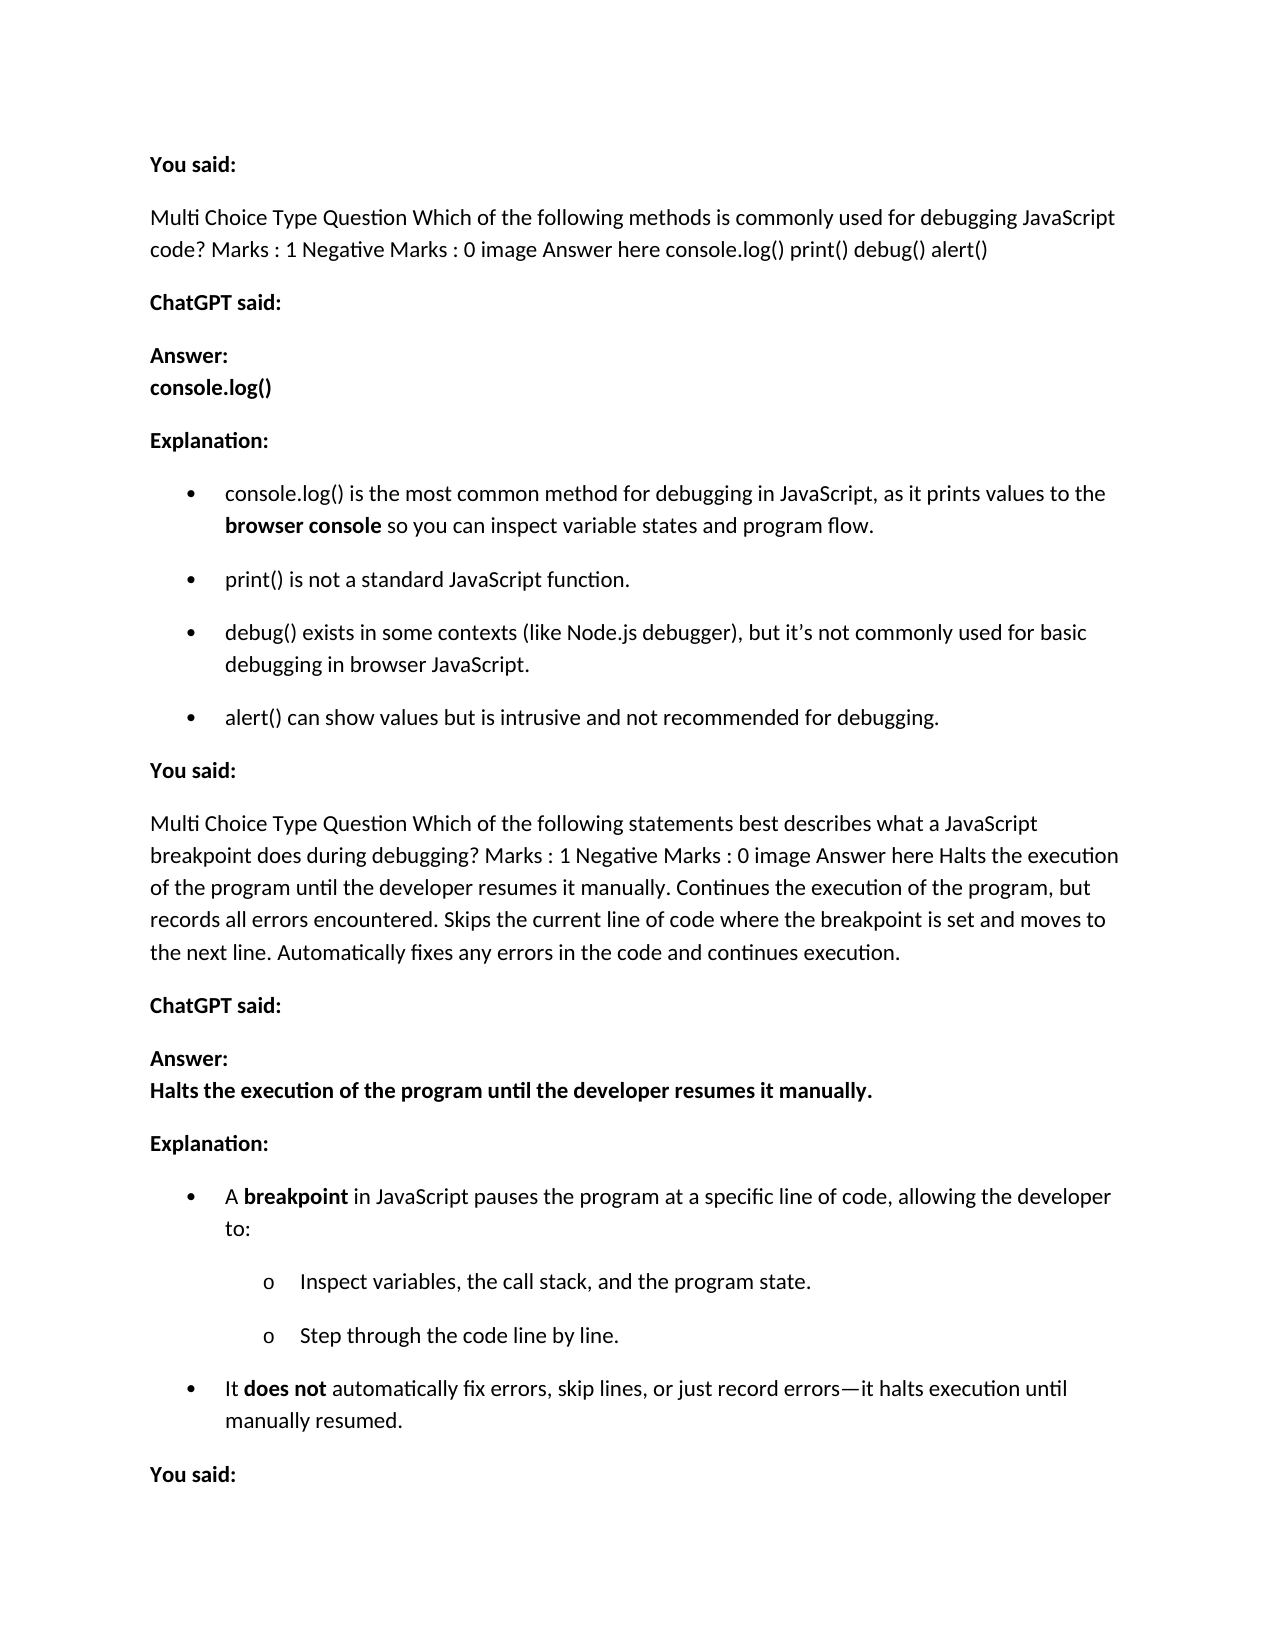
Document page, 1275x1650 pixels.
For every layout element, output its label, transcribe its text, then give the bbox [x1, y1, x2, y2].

list A breakpoint in JavaScript pauses the program at a specific line of code, allowing the developer to: [187, 1182, 1125, 1242]
list It does not automatically fix errors, skip lines, or just record errors—it halts execution until manually resumed. [187, 1374, 1125, 1435]
list console.log() is the most common method for debugging in JavaScript, as it prints values to the browser console so you can inspect variable states and program flow. [187, 479, 1125, 540]
text You said: [150, 756, 1125, 784]
text Answer: Halts the execution of the program until the developer resumes it manually. [150, 1044, 1125, 1104]
list Step through the code line by line. [262, 1321, 1125, 1349]
text Explanation: [150, 1129, 1125, 1157]
text You said: [150, 1460, 1125, 1488]
text Multi Choice Type Question Which of the following methods is commonly used for debugging JavaScript code? Marks : 1 Negative Marks : 0 image Answer here console.log() print() debug() alert() [150, 203, 1125, 263]
list Inspect variables, the call stack, and the program state. [262, 1267, 1125, 1296]
text ChatGPT said: [150, 991, 1125, 1019]
list debug() exists in some contexts (like Node.js debugger), but it’s not commonly used for basic debugging in browser JavaScript. [187, 618, 1125, 678]
text Explanation: [150, 426, 1125, 454]
text ChatGPT said: [150, 288, 1125, 316]
list print() is not a standard JavaScript function. [187, 565, 1125, 593]
text Answer: console.log() [150, 341, 1125, 401]
text You said: [150, 150, 1125, 178]
list alert() can show values but is intrusive and not recommended for debugging. [187, 703, 1125, 731]
text Multi Choice Type Question Which of the following statements best describes what a JavaScript breakpoint does during debugging? Marks : 1 Negative Marks : 0 image Answer here Halts the execution of the program until the developer resumes it manually. Continues the execution of the program, but records all errors encountered. Skips the current line of code where the breakpoint is set and moves to the next line. Automatically fixes any errors in the code and continues execution. [150, 809, 1125, 966]
